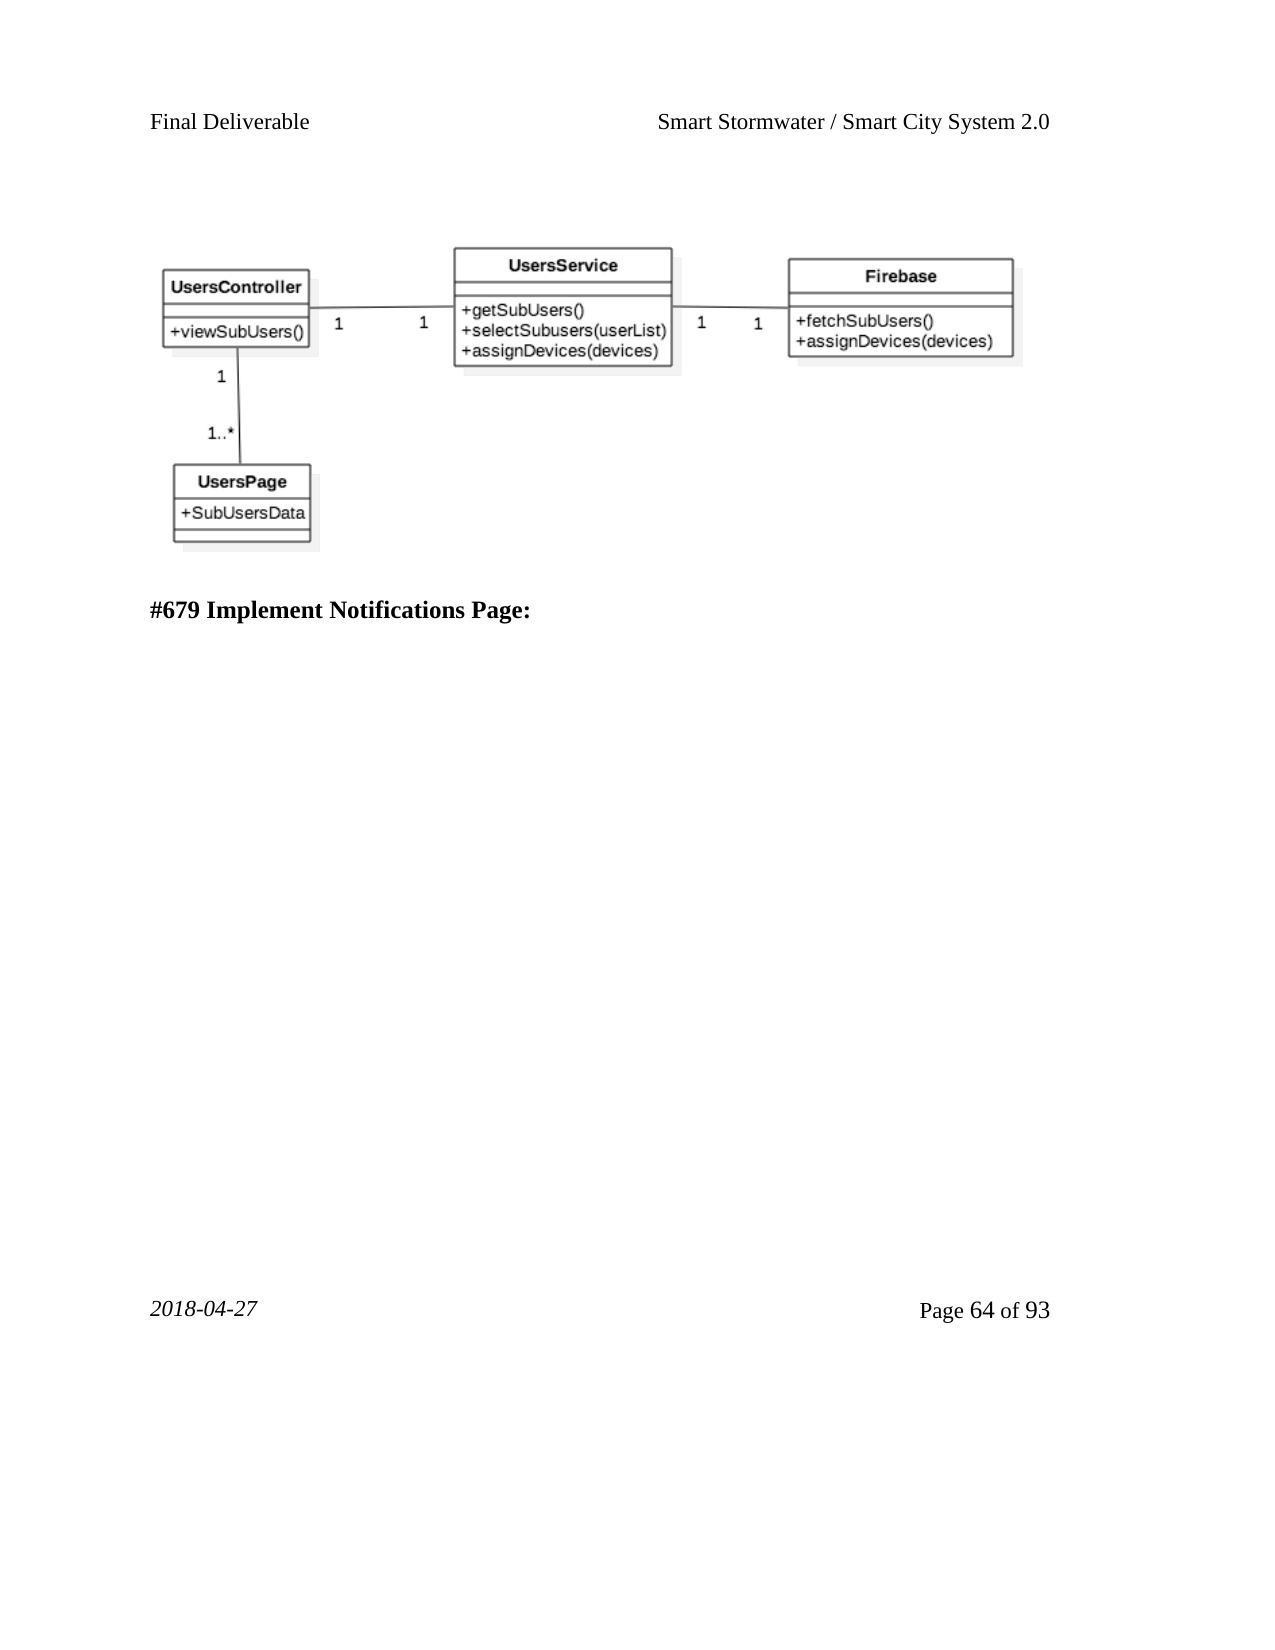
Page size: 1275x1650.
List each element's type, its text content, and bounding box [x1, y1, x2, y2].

text #679 Implement Notifications Page: [150, 596, 1125, 624]
picture [150, 235, 1067, 596]
